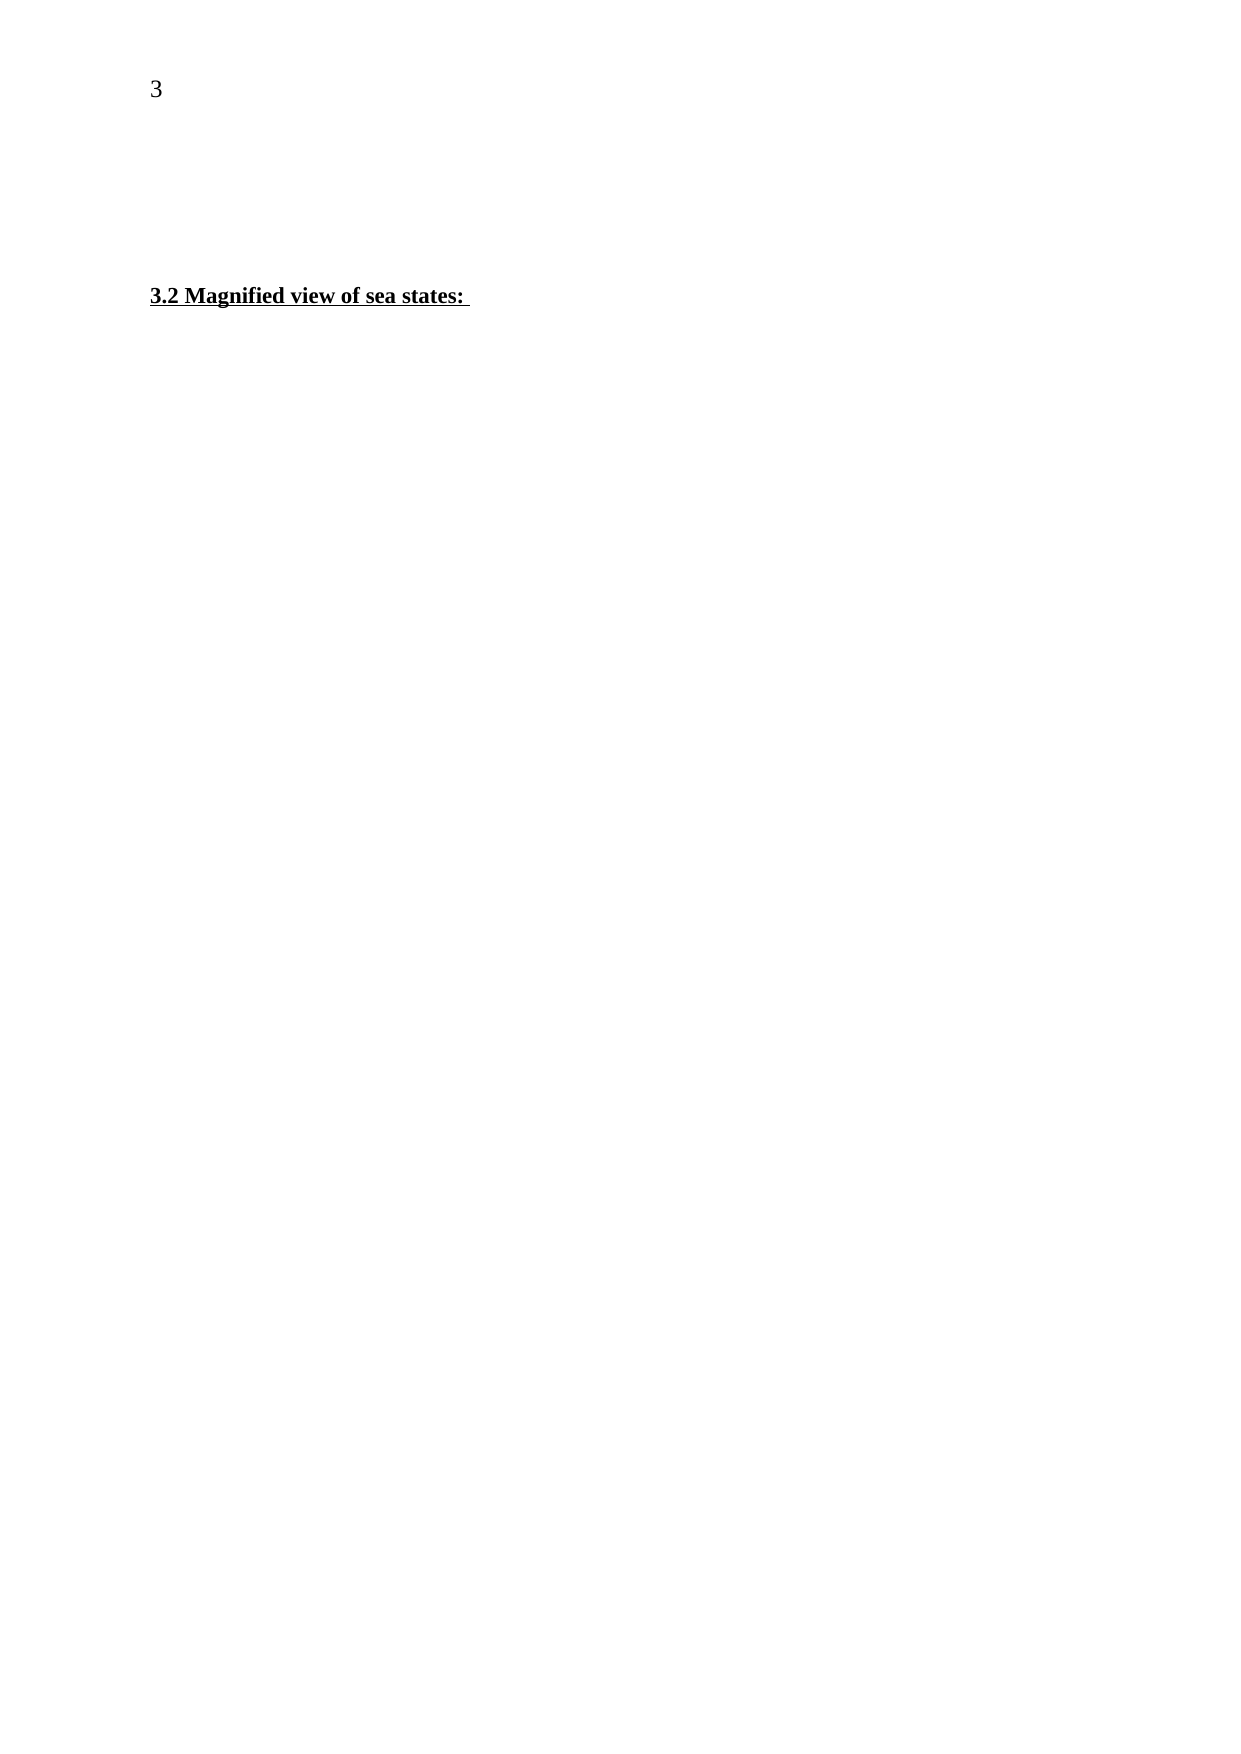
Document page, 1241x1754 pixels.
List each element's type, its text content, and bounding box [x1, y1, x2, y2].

text 3.2 Magnified view of sea states: [150, 282, 1090, 308]
